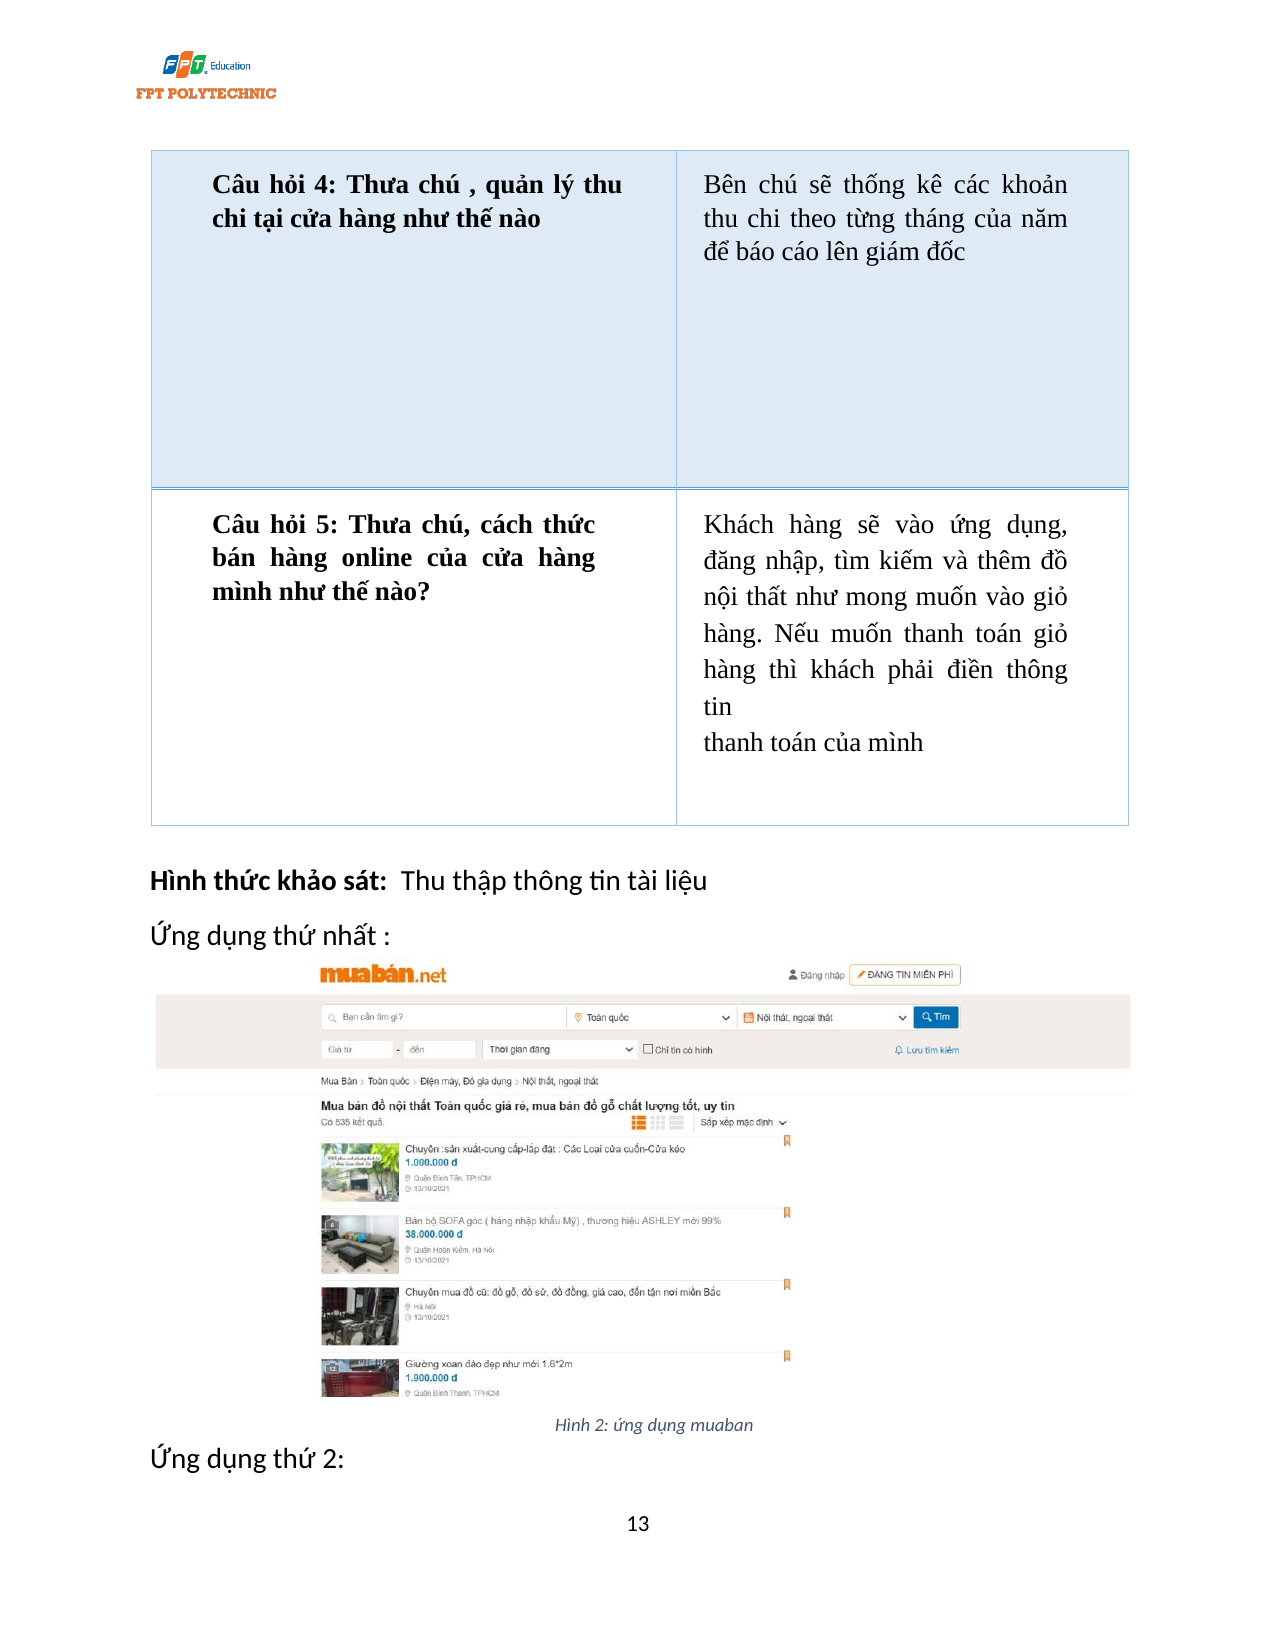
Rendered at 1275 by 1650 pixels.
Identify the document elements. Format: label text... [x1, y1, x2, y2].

text Ứng dụng thứ nhất : [150, 917, 1170, 952]
picture [131, 46, 280, 103]
table_cell Khách hàng sẽ vào ứng dụng, đăng nhập, tìm kiếm và thêm đồ nội thất như mong muốn vào giỏ hàng. Nếu muốn thanh toán giỏ hàng thì khách phải điền thông tin thanh toán của mình [677, 490, 1128, 825]
text Hình thức khảo sát: Thu thập thông tin tài liệu [150, 862, 1170, 898]
picture [155, 958, 1131, 1397]
table_cell Bên chú sẽ thống kê các khoản thu chi theo từng tháng của năm để báo cáo lên giám đốc [677, 151, 1128, 487]
table_cell Câu hỏi 5: Thưa chú, cách thức bán hàng online của cửa hàng mình như thế nào? [152, 490, 676, 825]
table_cell Câu hỏi 4: Thưa chú , quản lý thu chi tại cửa hàng như thế nào [152, 151, 676, 487]
text Hình 2: ứng dụng muaban [150, 1413, 1170, 1436]
text Ứng dụng thứ 2: [150, 1440, 1170, 1476]
